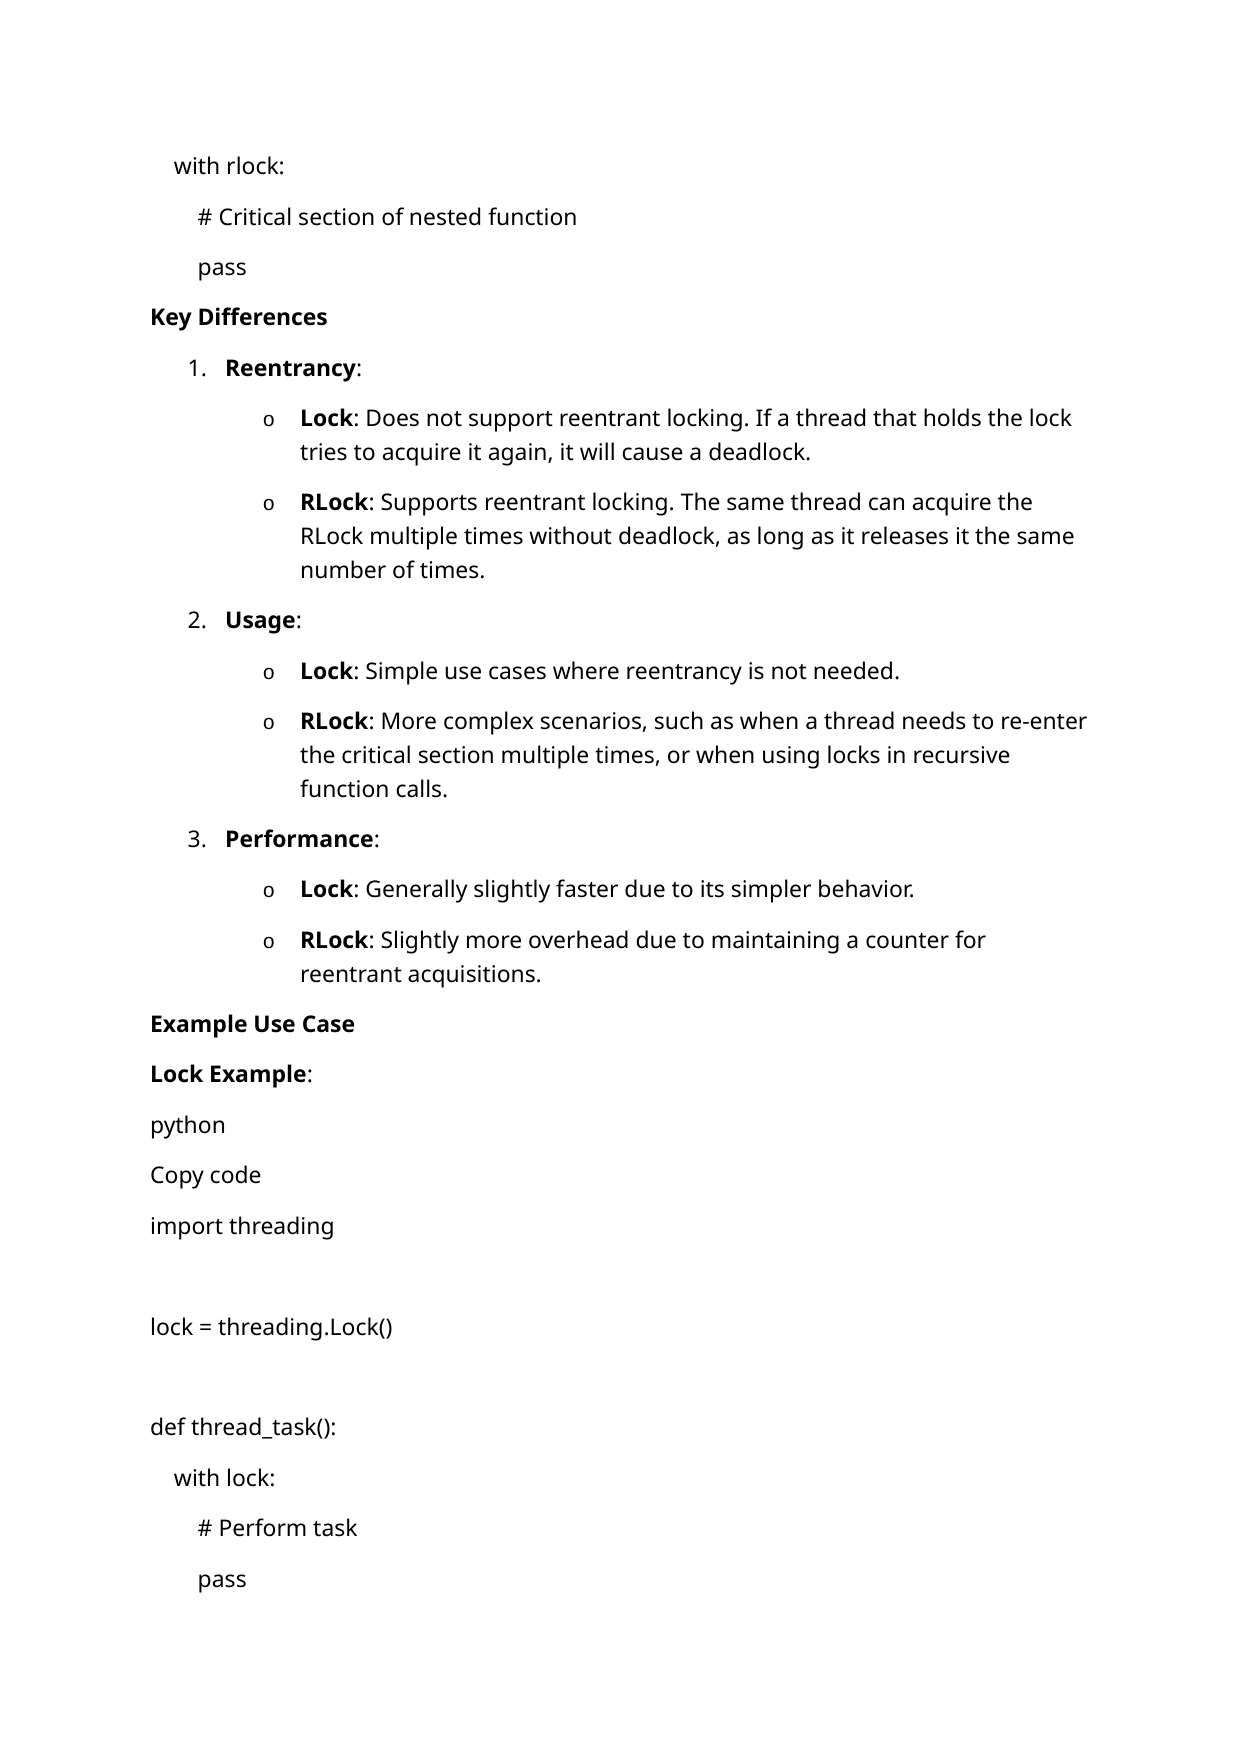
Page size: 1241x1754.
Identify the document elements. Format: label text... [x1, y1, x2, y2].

text with rlock: [150, 150, 1090, 181]
list Lock: Does not support reentrant locking. If a thread that holds the lock tries to acquire it again, it will cause a deadlock. [262, 402, 1090, 467]
text pass [150, 251, 1090, 282]
text lock = threading.Lock() [150, 1310, 1090, 1342]
text # Critical section of nested function [150, 200, 1090, 232]
text def thread_task(): [150, 1411, 1090, 1442]
text Copy code [150, 1159, 1090, 1190]
list RLock: More complex scenarios, such as when a thread needs to re-enter the critical section multiple times, or when using locks in recursive function calls. [262, 705, 1090, 804]
text python [150, 1109, 1090, 1140]
list Lock: Generally slightly faster due to its simpler behavior. [262, 873, 1090, 904]
text Example Use Case [150, 1008, 1090, 1039]
text pass [150, 1562, 1090, 1594]
list Performance: [187, 823, 1090, 854]
list Lock: Simple use cases where reentrancy is not needed. [262, 654, 1090, 686]
text Key Differences [150, 301, 1090, 332]
list RLock: Slightly more overhead due to maintaining a counter for reentrant acquisitions. [262, 924, 1090, 989]
text Lock Example: [150, 1058, 1090, 1089]
list Usage: [187, 604, 1090, 635]
list RLock: Supports reentrant locking. The same thread can acquire the RLock multiple times without deadlock, as long as it releases it the same number of times. [262, 486, 1090, 585]
text import threading [150, 1209, 1090, 1241]
list Reentrancy: [187, 352, 1090, 383]
text # Perform task [150, 1512, 1090, 1543]
text with lock: [150, 1462, 1090, 1493]
